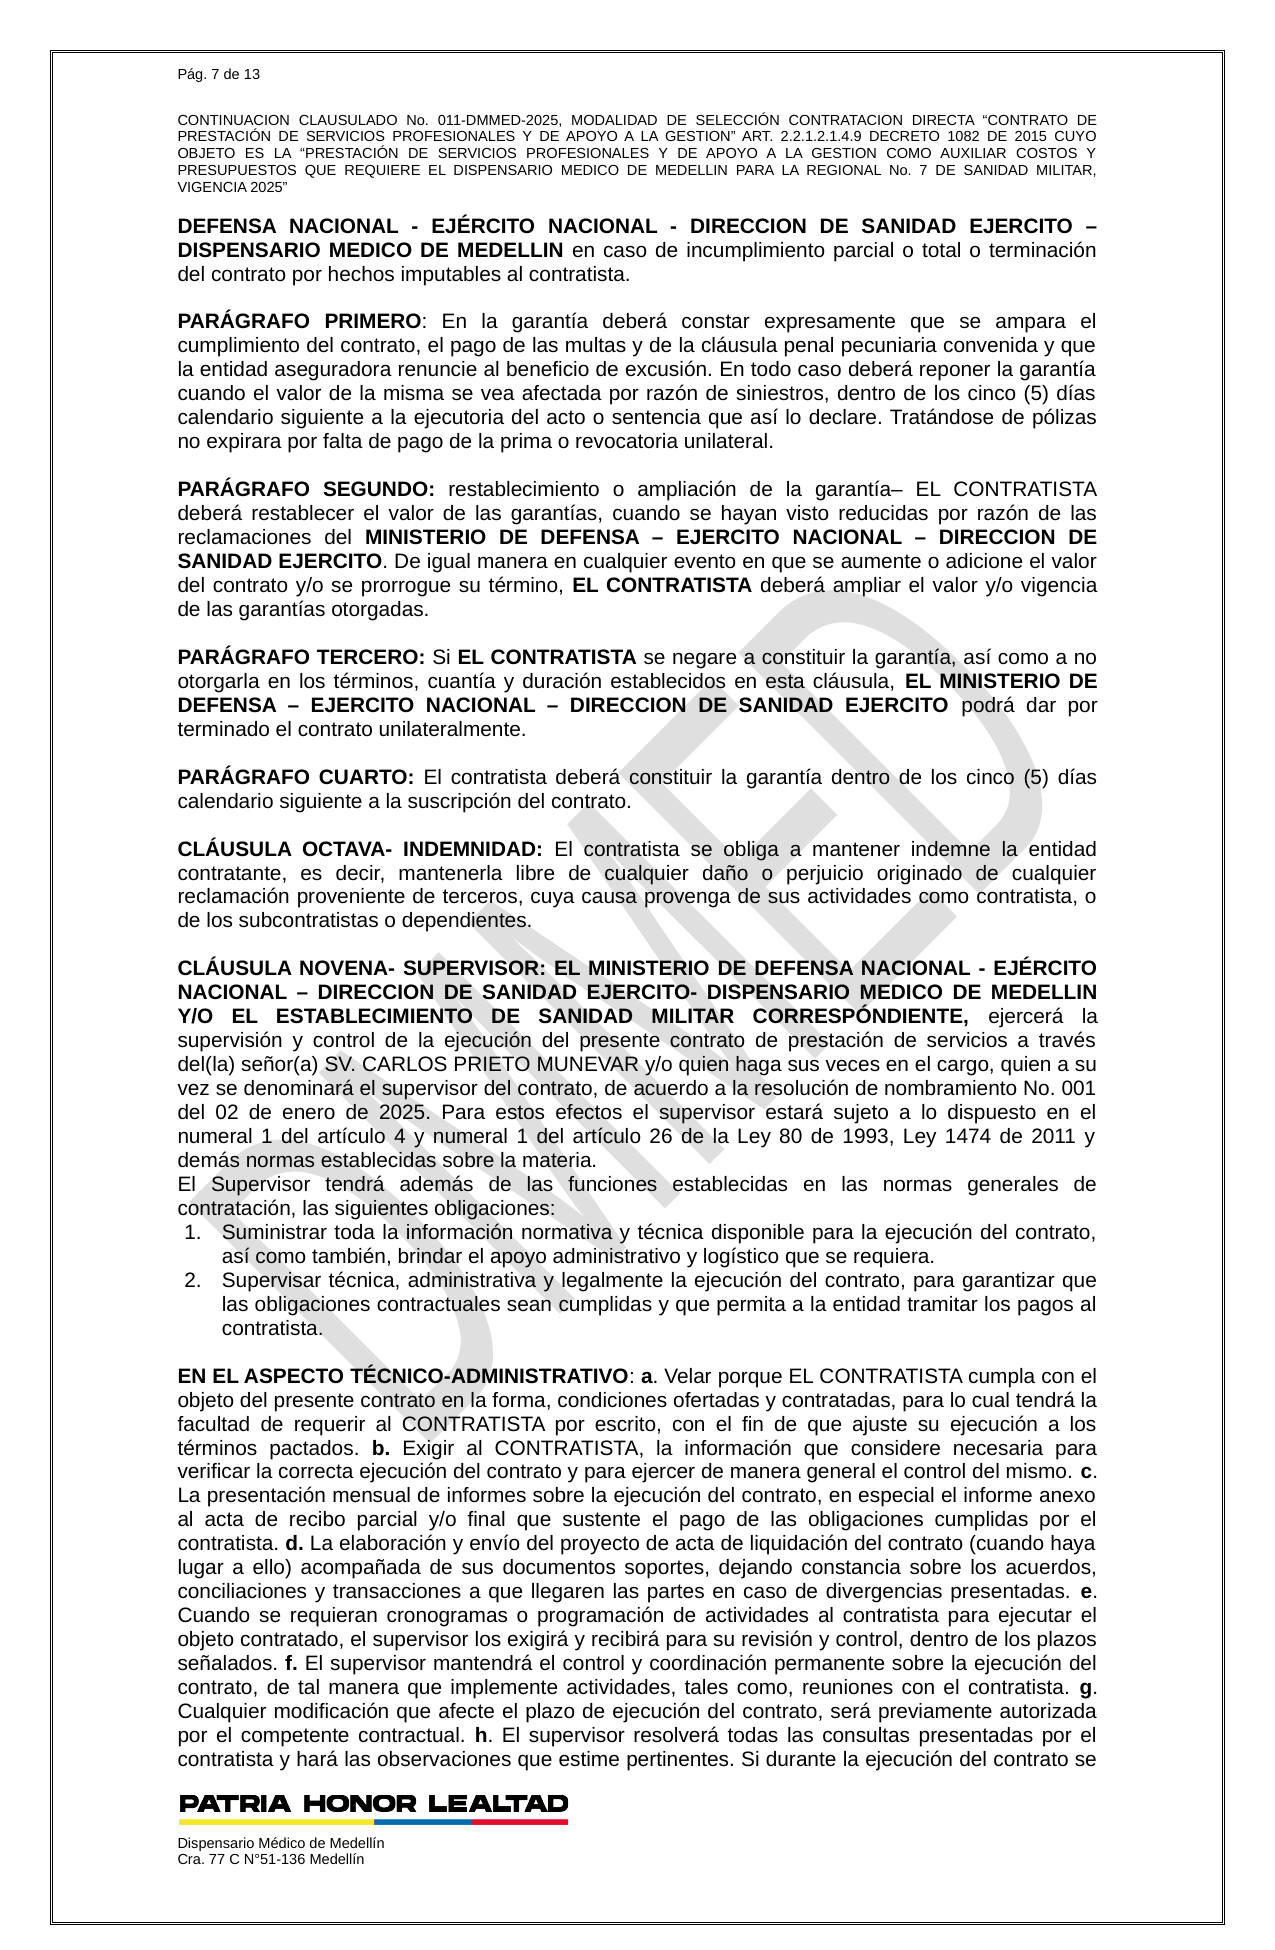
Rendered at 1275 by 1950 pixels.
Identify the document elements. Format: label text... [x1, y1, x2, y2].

text PARÁGRAFO PRIMERO: En la garantía deberá constar expresamente que se ampara el cumplimiento del contrato, el pago de las multas y de la cláusula penal pecuniaria convenida y que la entidad aseguradora renuncie al beneficio de excusión. En todo caso deberá reponer la garantía cuando el valor de la misma se vea afectada por razón de siniestros, dentro de los cinco (5) días calendario siguiente a la ejecutoria del acto o sentencia que así lo declare. Tratándose de pólizas no expirara por falta de pago de la prima o revocatoria unilateral. [177, 309, 1098, 453]
list Supervisar técnica, administrativa y legalmente la ejecución del contrato, para garantizar que las obligaciones contractuales sean cumplidas y que permita a la entidad tramitar los pagos al contratista. [184, 1268, 1098, 1339]
text CLÁUSULA OCTAVA- INDEMNIDAD: El contratista se obliga a mantener indemne la entidad contratante, es decir, mantenerla libre de cualquier daño o perjuicio originado de cualquier reclamación proveniente de terceros, cuya causa provenga de sus actividades como contratista, o de los subcontratistas o dependientes. [177, 836, 1098, 932]
text El Supervisor tendrá además de las funciones establecidas en las normas generales de contratación, las siguientes obligaciones: [177, 1172, 1098, 1220]
picture [179, 1795, 569, 1825]
text PARÁGRAFO SEGUNDO: restablecimiento o ampliación de la garantía– EL CONTRATISTA deberá restablecer el valor de las garantías, cuando se hayan visto reducidas por razón de las reclamaciones del MINISTERIO DE DEFENSA – EJERCITO NACIONAL – DIRECCION DE SANIDAD EJERCITO. De igual manera en cualquier evento en que se aumente o adicione el valor del contrato y/o se prorrogue su término, EL CONTRATISTA deberá ampliar el valor y/o vigencia de las garantías otorgadas. [177, 477, 1098, 621]
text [177, 213, 1098, 285]
text PARÁGRAFO TERCERO: Si EL CONTRATISTA se negare a constituir la garantía, así como a no otorgarla en los términos, cuantía y duración establecidos en esta cláusula, EL MINISTERIO DE DEFENSA – EJERCITO NACIONAL – DIRECCION DE SANIDAD EJERCITO podrá dar por terminado el contrato unilateralmente. [177, 645, 1098, 741]
list Suministrar toda la información normativa y técnica disponible para la ejecución del contrato, así como también, brindar el apoyo administrativo y logístico que se requiera. [184, 1220, 1098, 1268]
text CLÁUSULA NOVENA- SUPERVISOR: EL MINISTERIO DE DEFENSA NACIONAL - EJÉRCITO NACIONAL – DIRECCION DE SANIDAD EJERCITO- DISPENSARIO MEDICO DE MEDELLIN Y/O EL ESTABLECIMIENTO DE SANIDAD MILITAR CORRESPÓNDIENTE, ejercerá la supervisión y control de la ejecución del presente contrato de prestación de servicios a través del(la) señor(a) SV. CARLOS PRIETO MUNEVAR y/o quien haga sus veces en el cargo, quien a su vez se denominará el supervisor del contrato, de acuerdo a la resolución de nombramiento No. 001 del 02 de enero de 2025. Para estos efectos el supervisor estará sujeto a lo dispuesto en el numeral 1 del artículo 4 y numeral 1 del artículo 26 de la Ley 80 de 1993, Ley 1474 de 2011 y demás normas establecidas sobre la materia. [177, 956, 1098, 1172]
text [177, 1363, 1098, 1771]
text PARÁGRAFO CUARTO: El contratista deberá constituir la garantía dentro de los cinco (5) días calendario siguiente a la suscripción del contrato. [177, 764, 1098, 812]
